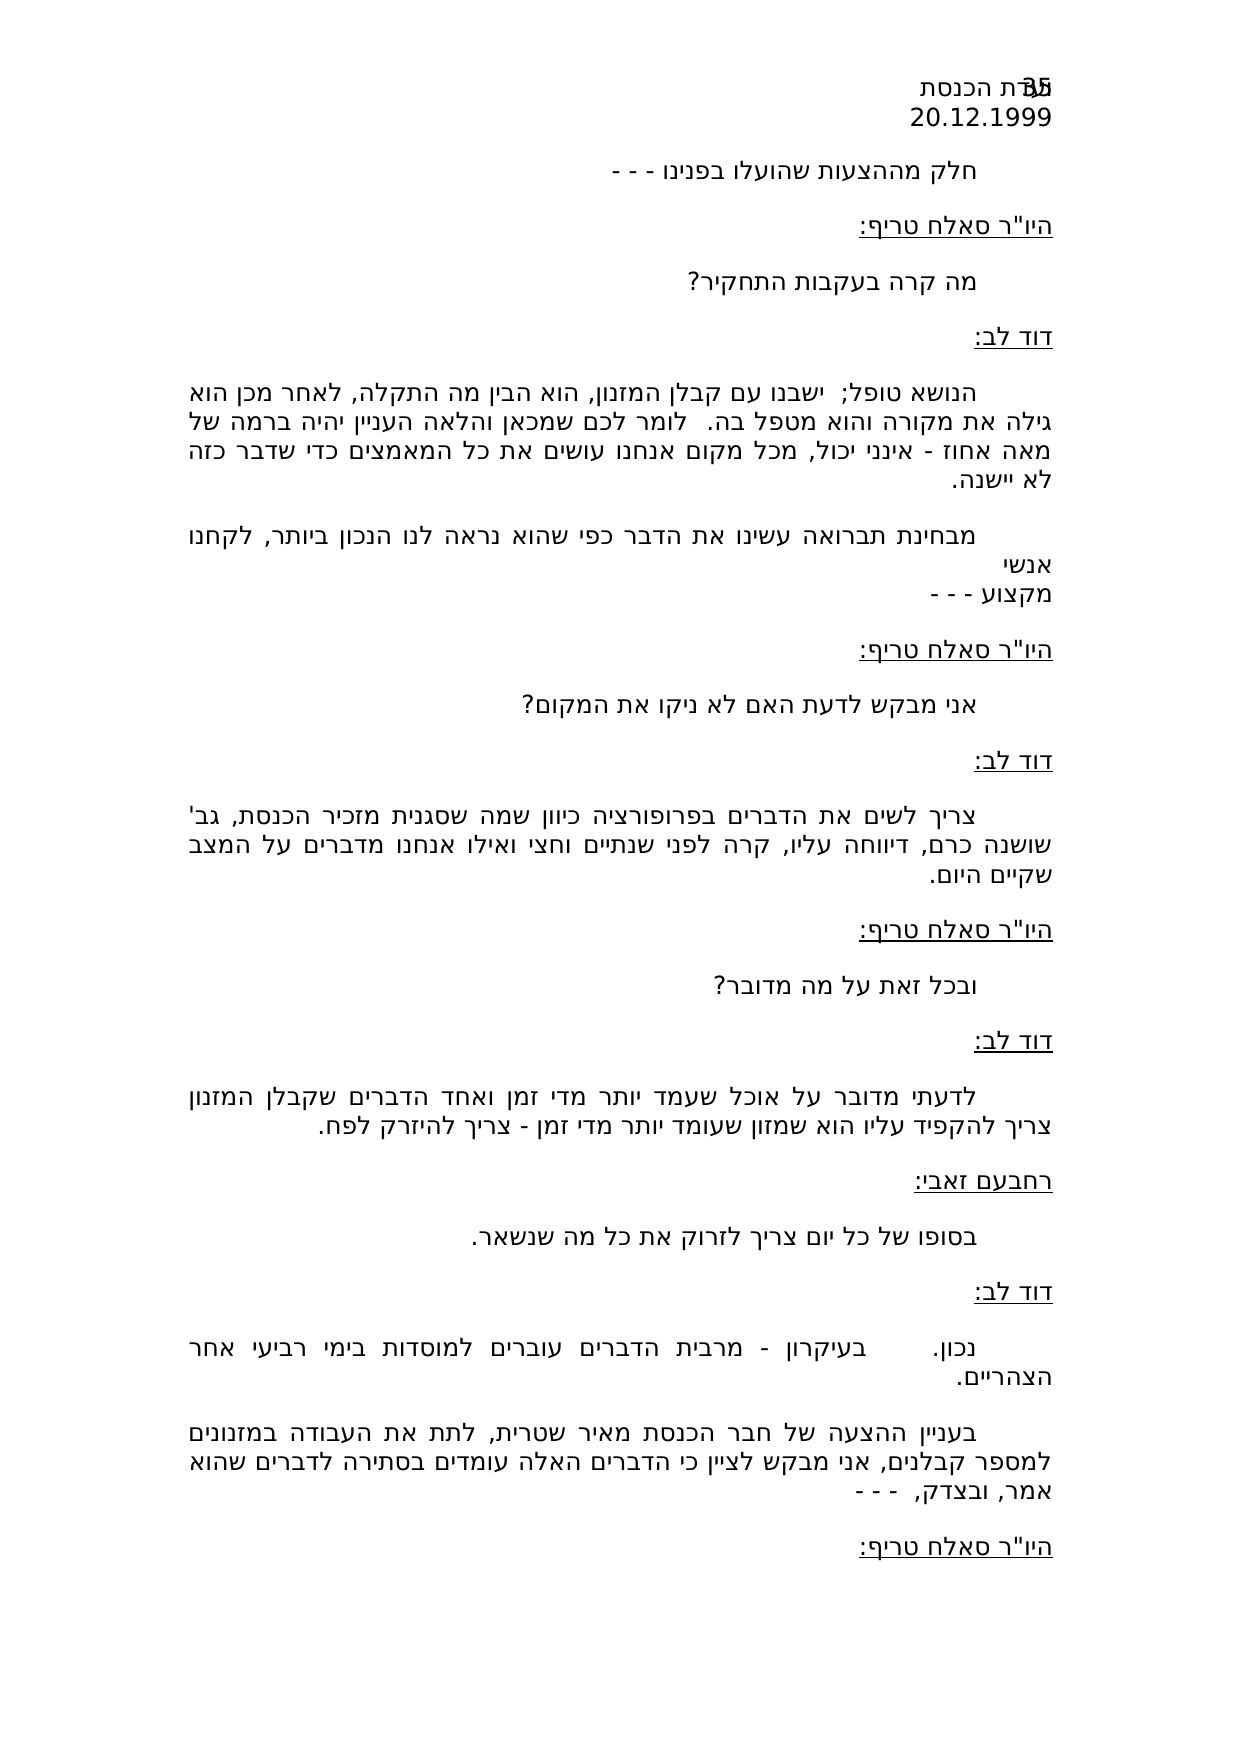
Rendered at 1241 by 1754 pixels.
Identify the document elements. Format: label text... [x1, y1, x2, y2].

text לדעתי מדובר על אוכל שעמד יותר מדי זמן ואחד הדברים שקבלן המזנון צריך להקפיד עליו הוא שמזון שעומד יותר מדי זמן - צריך להיזרק לפח. [187, 1082, 1053, 1140]
text דוד לב: [187, 322, 1053, 352]
text בעניין ההצעה של חבר הכנסת מאיר שטרית, לתת את העבודה במזנונים למספר קבלנים, אני מבקש לציין כי הדברים האלה עומדים בסתירה לדברים שהוא אמר, ובצדק, - - - [187, 1418, 1053, 1505]
text דוד לב: [187, 1026, 1053, 1056]
text אני מבקש לדעת האם לא ניקו את המקום? [187, 690, 1053, 719]
text היו"ר סאלח טריף: [187, 635, 1053, 664]
text דוד לב: [187, 1278, 1053, 1307]
text מקצוע - - - [187, 579, 1053, 608]
text צריך לשים את הדברים בפרופורציה כיוון שמה שסגנית מזכיר הכנסת, גב' שושנה כרם, דיווחה עליו, קרה לפני שנתיים וחצי ואילו אנחנו מדברים על המצב שקיים היום. [187, 801, 1053, 889]
text היו"ר סאלח טריף: [187, 211, 1053, 241]
text מבחינת תברואה עשינו את הדבר כפי שהוא נראה לנו הנכון ביותר, לקחנו אנשי [187, 521, 1053, 579]
text ובכל זאת על מה מדובר? [187, 971, 1053, 1000]
text רחבעם זאבי: [187, 1167, 1053, 1196]
text חלק מההצעות שהועלו בפנינו - - - [187, 156, 1053, 185]
text מה קרה בעקבות התחקיר? [187, 267, 1053, 296]
text נכון. בעיקרון - מרבית הדברים עוברים למוסדות בימי רביעי אחר הצהריים. [187, 1333, 1053, 1391]
text היו"ר סאלח טריף: [187, 915, 1053, 944]
text דוד לב: [187, 746, 1053, 775]
text היו"ר סאלח טריף: [187, 1532, 1053, 1561]
text הנושא טופל; ישבנו עם קבלן המזנון, הוא הבין מה התקלה, לאחר מכן הוא גילה את מקורה והוא מטפל בה. לומר לכם שמכאן והלאה העניין יהיה ברמה של מאה אחוז - אינני יכול, מכל מקום אנחנו עושים את כל המאמצים כדי שדבר כזה לא יישנה. [187, 378, 1053, 495]
text בסופו של כל יום צריך לזרוק את כל מה שנשאר. [187, 1222, 1053, 1251]
